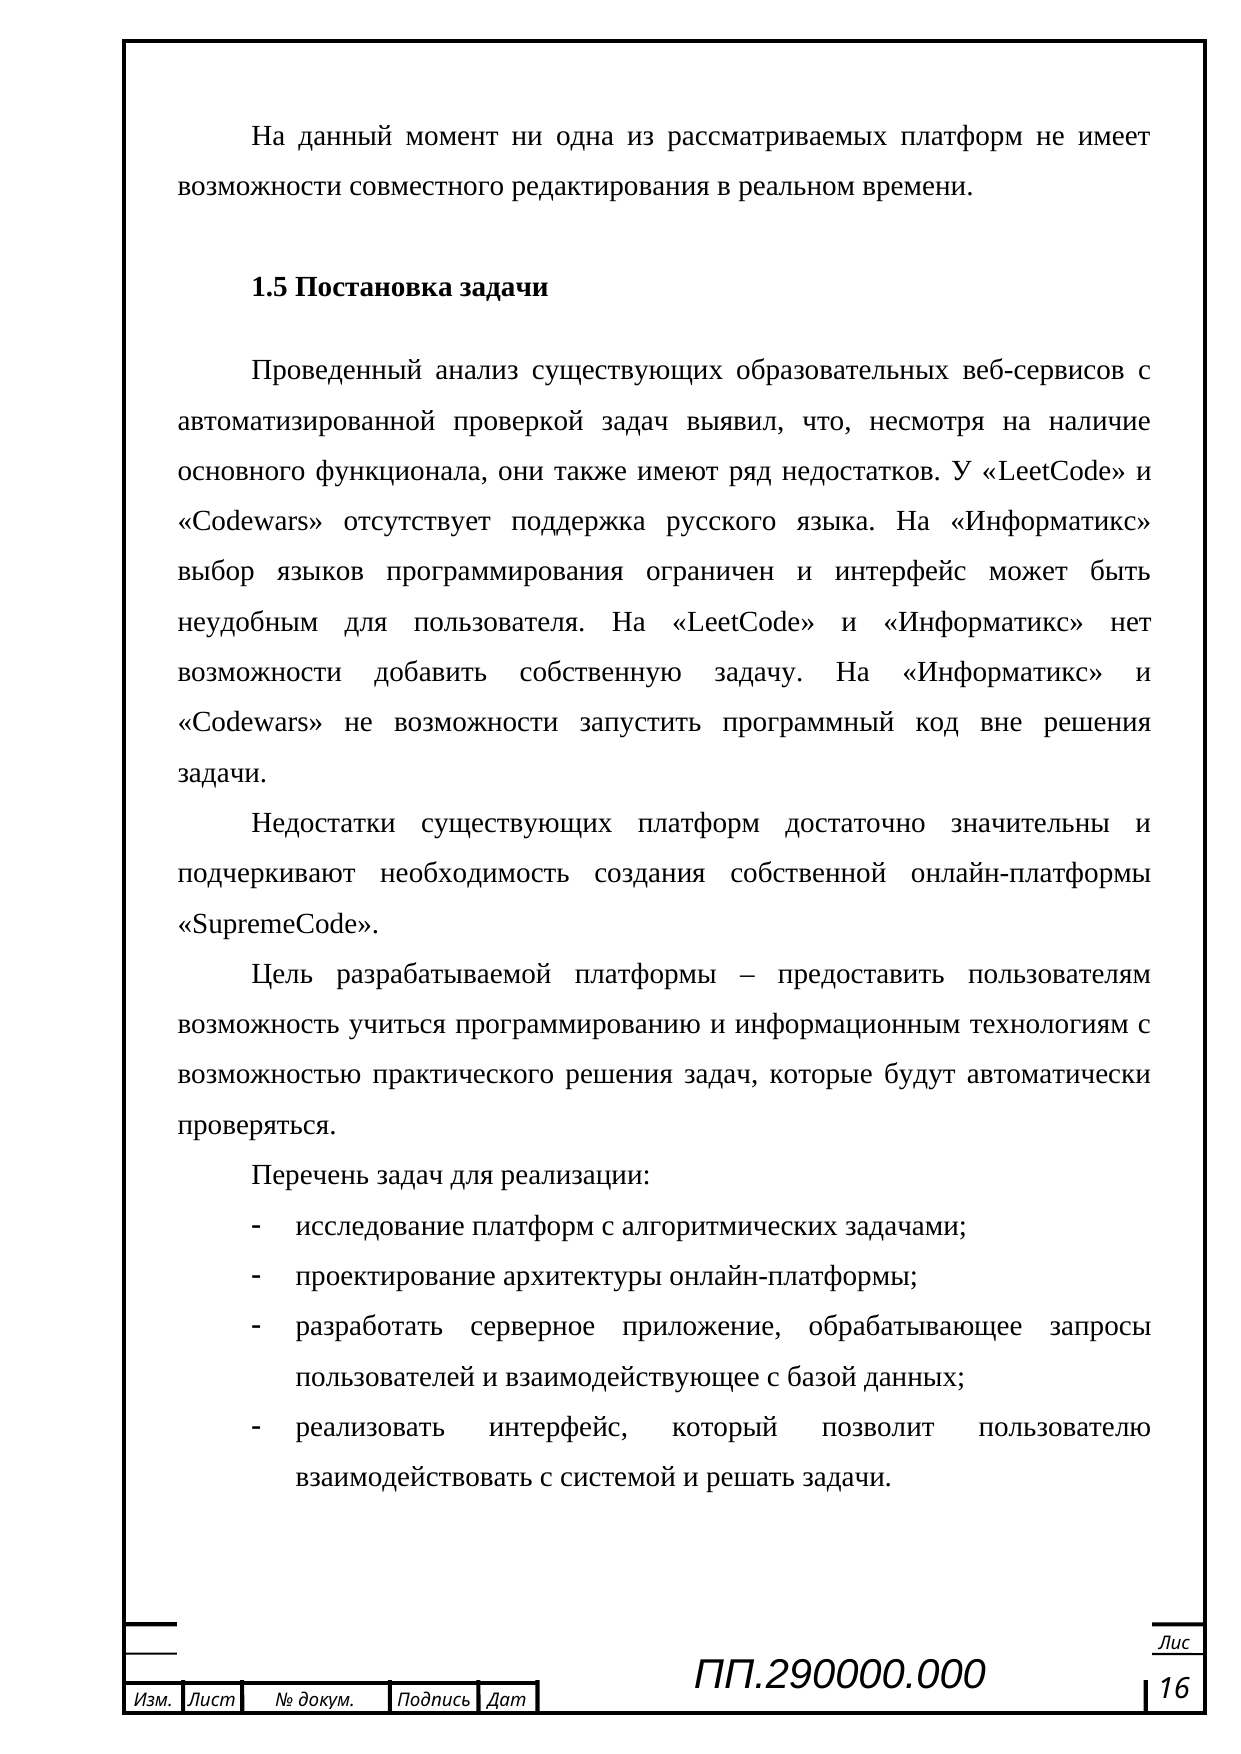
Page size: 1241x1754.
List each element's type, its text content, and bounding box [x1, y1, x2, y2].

text Перечень задач для реализации: [177, 1157, 1152, 1191]
text Проведенный анализ существующих образовательных веб-сервисов с автоматизированной проверкой задач выявил, что, несмотря на наличие основного функционала, они также имеют ряд недостатков. У «LeetCode» и «Codewars» отсутствует поддержка русского языка. На «Информатикс» выбор языков программирования ограничен и интерфейс может быть неудобным для пользователя. На «LeetCode» и «Информатикс» нет возможности добавить собственную задачу. На «Информатикс» и «Codewars» не возможности запустить программный код вне решения задачи. [177, 352, 1152, 788]
list реализовать интерфейс, который позволит пользователю взаимодействовать с системой и решать задачи. [251, 1409, 1152, 1493]
subtitle 1.5 Постановка задачи [177, 269, 1152, 302]
list проектирование архитектуры онлайн-платформы; [251, 1258, 1152, 1292]
text На данный момент ни одна из рассматриваемых платформ не имеет возможности совместного редактирования в реальном времени. [177, 118, 1152, 202]
list разработать серверное приложение, обрабатывающее запросы пользователей и взаимодействующее с базой данных; [251, 1308, 1152, 1392]
text Цель разрабатываемой платформы – предоставить пользователям возможность учиться программированию и информационным технологиям с возможностью практического решения задач, которые будут автоматически проверяться. [177, 956, 1152, 1141]
list исследование платформ с алгоритмических задачами; [251, 1208, 1152, 1241]
text Недостатки существующих платформ достаточно значительны и подчеркивают необходимость создания собственной онлайн-платформы «SupremeCode». [177, 805, 1152, 939]
